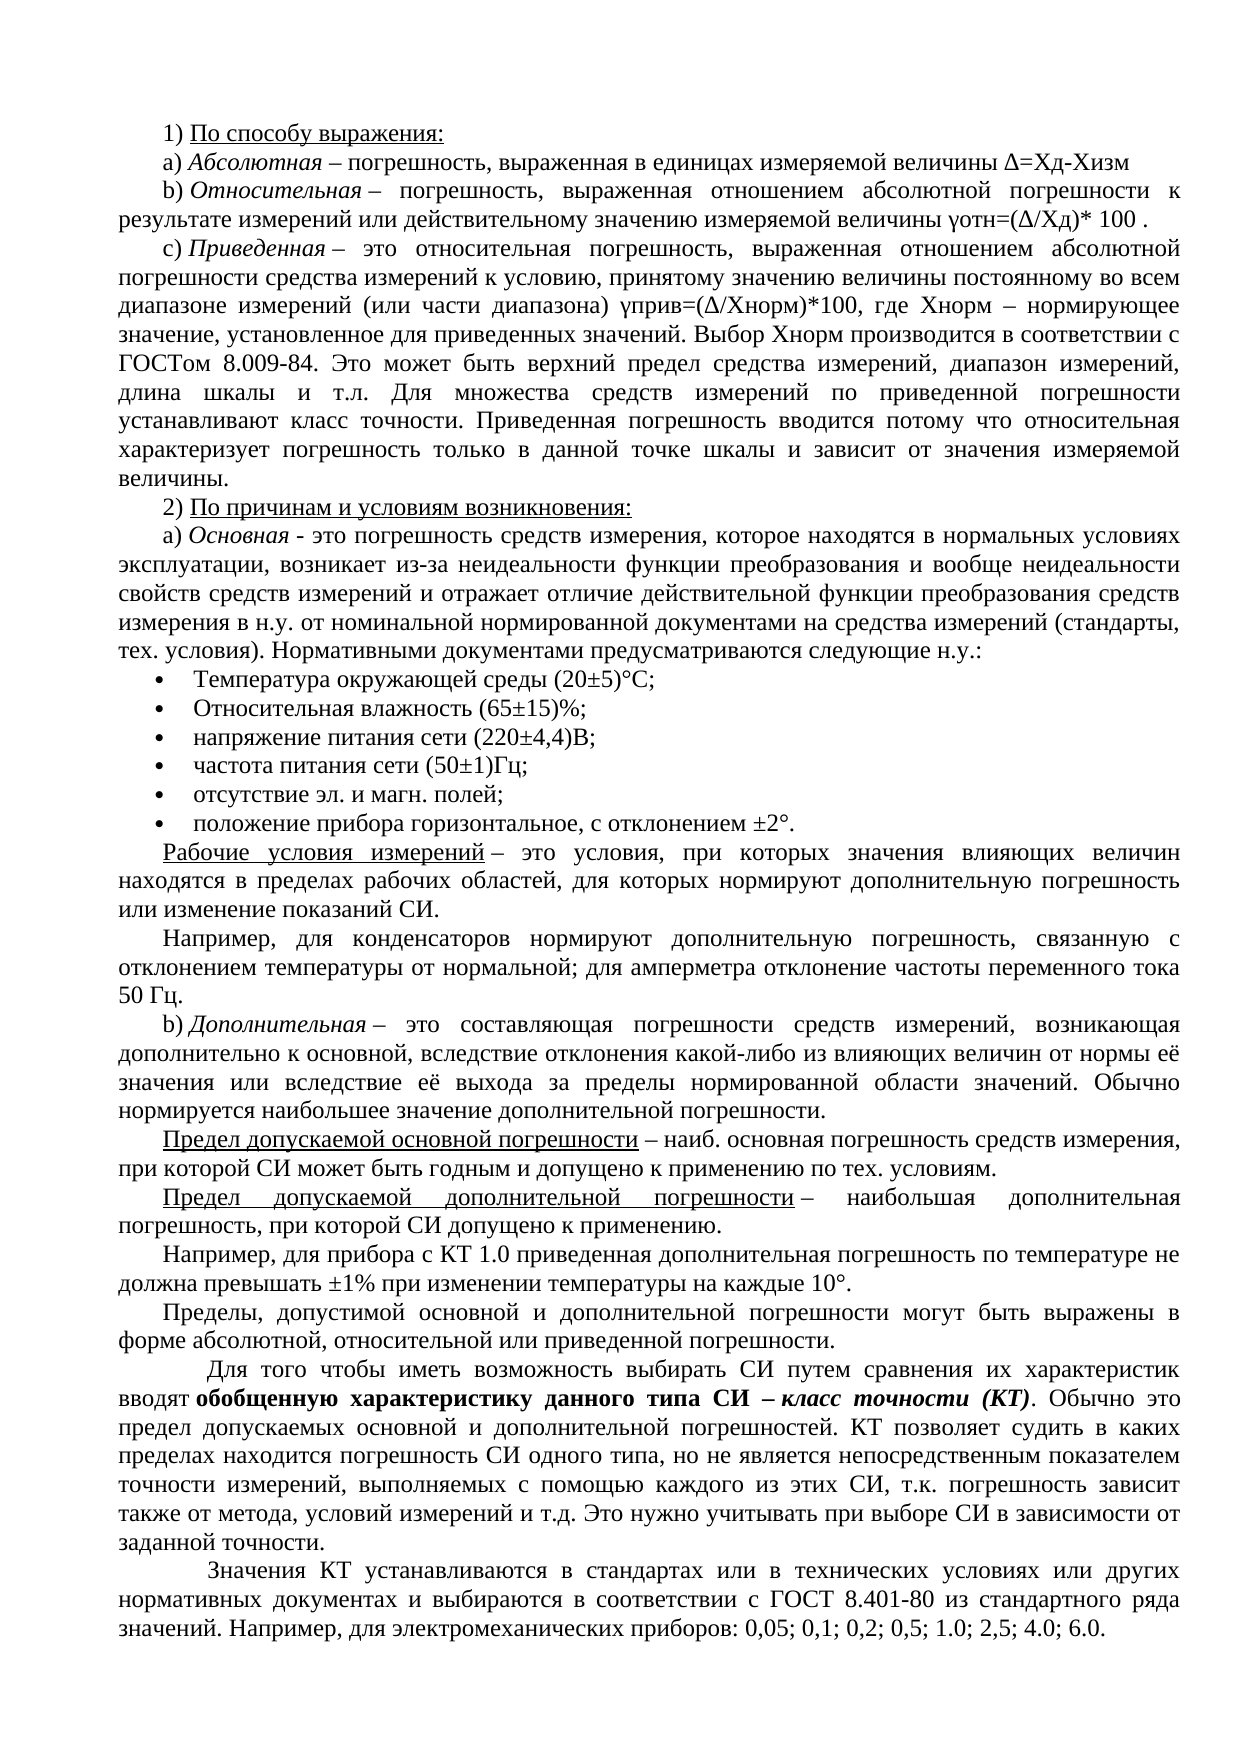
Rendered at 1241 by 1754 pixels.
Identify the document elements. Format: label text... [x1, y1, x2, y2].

text Рабочие условия измерений – это условия, при которых значения влияющих величин находятся в пределах рабочих областей, для которых нормируют дополнительную погрешность или изменение показаний СИ. [118, 837, 1181, 923]
list отсутствие эл. и магн. полей; [156, 779, 1181, 808]
text a) Основная - это погрешность средств измерения, которое находятся в нормальных условиях эксплуатации, возникает из-за неидеальности функции преобразования и вообще неидеальности свойств средств измерений и отражает отличие действительной функции преобразования средств измерения в н.у. от номинальной нормированной документами на средства измерений (стандарты, тех. условия). Нормативными документами предусматриваются следующие н.у.: [118, 521, 1181, 664]
text c) Приведенная – это относительная погрешность, выраженная отношением абсолютной погрешности средства измерений к условию, принятому значению величины постоянному во всем диапазоне измерений (или части диапазона) γприв=(∆/Xнорм)*100, где Хнорм – нормирующее значение, установленное для приведенных значений. Выбор Хнорм производится в соответствии с ГОСТом 8.009-84. Это может быть верхний предел средства измерений, диапазон измерений, длина шкалы и т.л. Для множества средств измерений по приведенной погрешности устанавливают класс точности. Приведенная погрешность вводится потому что относительная характеризует погрешность только в данной точке шкалы и зависит от значения измеряемой величины. [118, 233, 1181, 492]
text b) Дополнительная – это составляющая погрешности средств измерений, возникающая дополнительно к основной, вследствие отклонения какой-либо из влияющих величин от нормы её значения или вследствие её выхода за пределы нормированной области значений. Обычно нормируется наибольшее значение дополнительной погрешности. [118, 1009, 1181, 1124]
text Значения КТ устанавливаются в стандартах или в технических условиях или других нормативных документах и выбираются в соответствии с ГОСТ 8.401-80 из стандартного ряда значений. Например, для электромеханических приборов: 0,05; 0,1; 0,2; 0,5; 1.0; 2,5; 4.0; 6.0. [118, 1556, 1181, 1642]
text 1) По способу выражения: [118, 118, 1181, 147]
text b) Относительная – погрешность, выраженная отношением абсолютной погрешности к результате измерений или действительному значению измеряемой величины γотн=(∆/Xд)* 100 . [118, 176, 1181, 233]
list Температура окружающей среды (20±5)°С; [156, 664, 1181, 693]
text Для того чтобы иметь возможность выбирать СИ путем сравнения их характеристик вводят обобщенную характеристику данного типа СИ – класс точности (КТ). Обычно это предел допускаемых основной и дополнительной погрешностей. КТ позволяет судить в каких пределах находится погрешность СИ одного типа, но не является непосредственным показателем точности измерений, выполняемых с помощью каждого из этих СИ, т.к. погрешность зависит также от метода, условий измерений и т.д. Это нужно учитывать при выборе СИ в зависимости от заданной точности. [118, 1354, 1181, 1556]
text Например, для прибора с КТ 1.0 приведенная дополнительная погрешность по температуре не должна превышать ±1% при изменении температуры на каждые 10°. [118, 1239, 1181, 1297]
list частота питания сети (50±1)Гц; [156, 751, 1181, 779]
text 2) По причинам и условиям возникновения: [118, 492, 1181, 521]
list Относительная влажность (65±15)%; [156, 693, 1181, 722]
list напряжение питания сети (220±4,4)В; [156, 722, 1181, 751]
text Предел допускаемой дополнительной погрешности – наибольшая дополнительная погрешность, при которой СИ допущено к применению. [118, 1182, 1181, 1239]
text Предел допускаемой основной погрешности – наиб. основная погрешность средств измерения, при которой СИ может быть годным и допущено к применению по тех. условиям. [118, 1124, 1181, 1182]
text a) Абсолютная – погрешность, выраженная в единицах измеряемой величины ∆=Хд-Хизм [118, 147, 1181, 176]
text Например, для конденсаторов нормируют дополнительную погрешность, связанную с отклонением температуры от нормальной; для амперметра отклонение частоты переменного тока 50 Гц. [118, 923, 1181, 1009]
list положение прибора горизонтальное, с отклонением ±2°. [156, 808, 1181, 837]
text Пределы, допустимой основной и дополнительной погрешности могут быть выражены в форме абсолютной, относительной или приведенной погрешности. [118, 1297, 1181, 1354]
